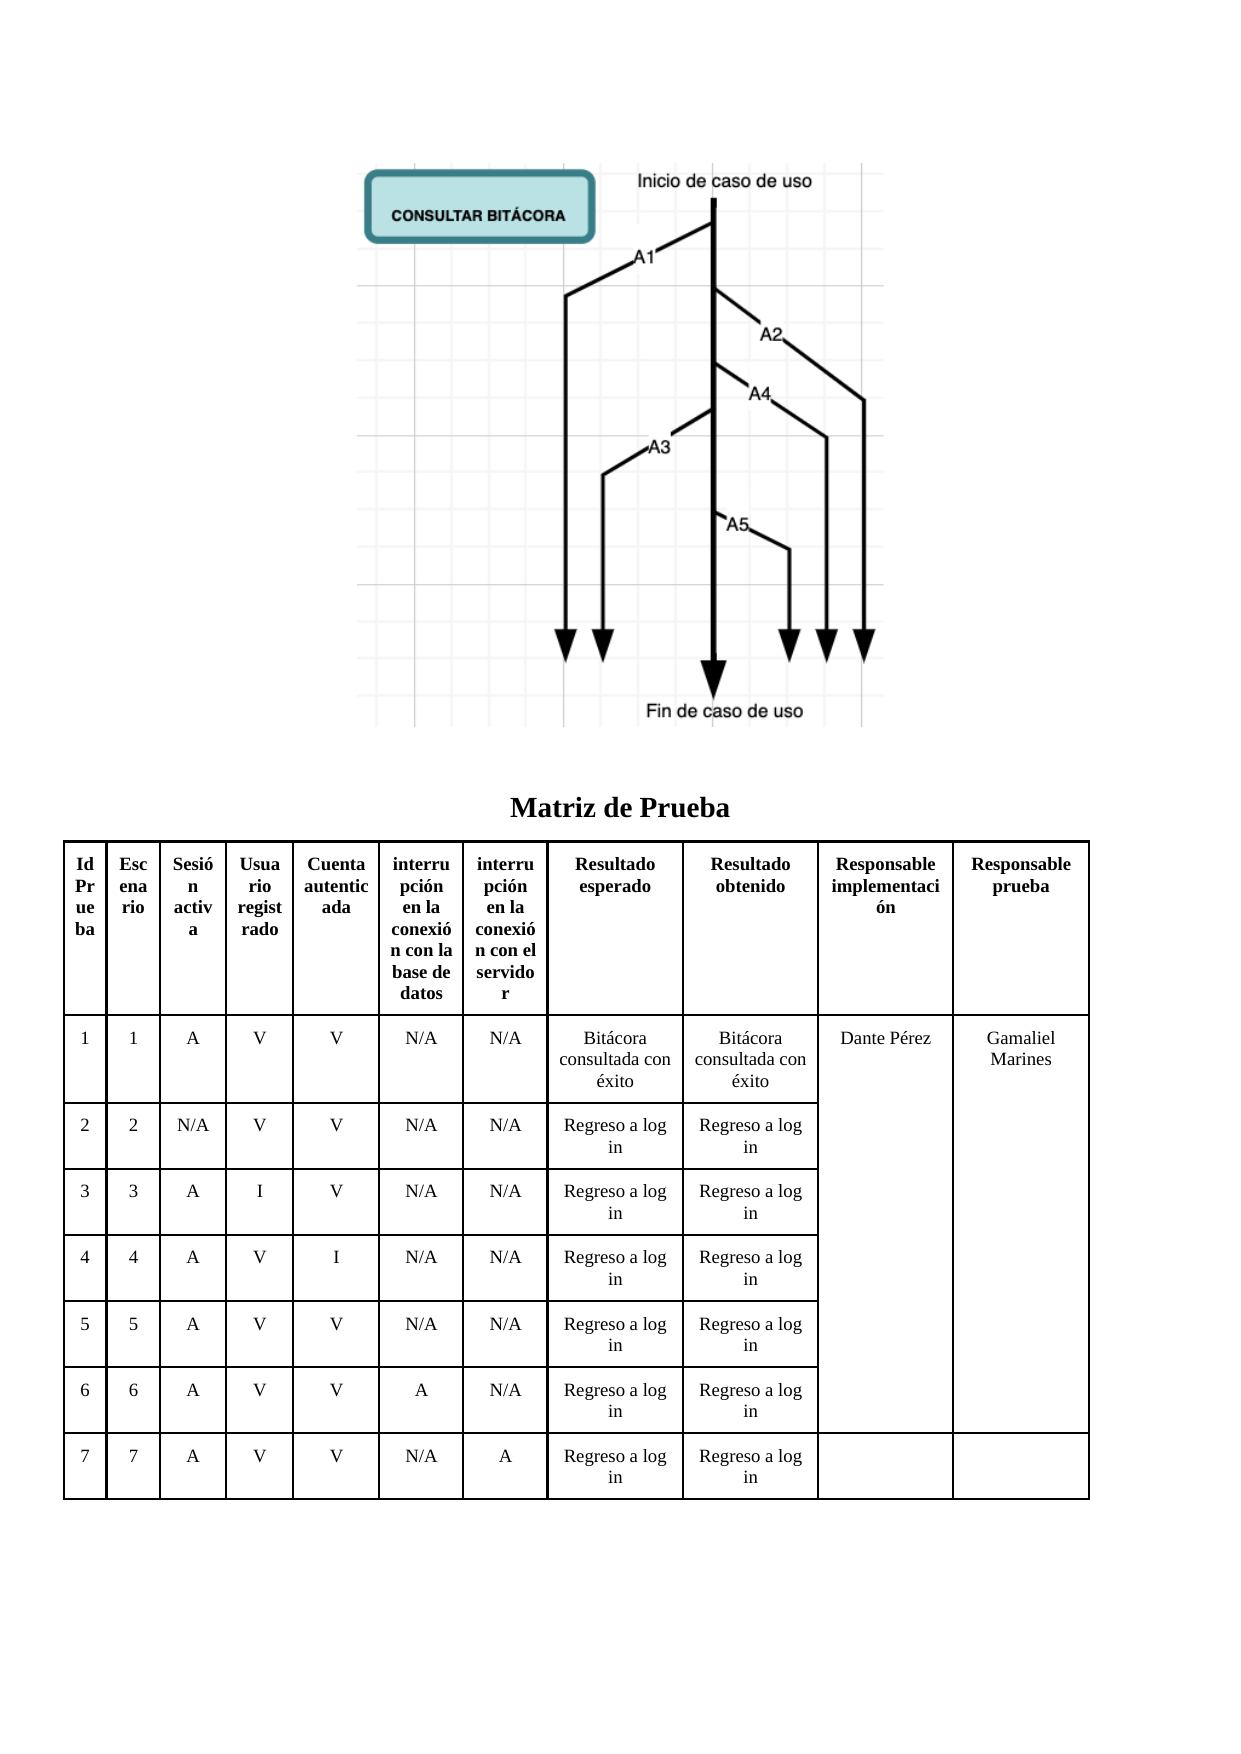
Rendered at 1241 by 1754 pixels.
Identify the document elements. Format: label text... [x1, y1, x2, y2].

table_header Usuario registrado [227, 843, 292, 1014]
table_cell Bitácora consultada con éxito [684, 1016, 817, 1102]
table_header Id Prueba [65, 843, 105, 1014]
table_cell Regreso a log in [684, 1170, 817, 1234]
table_cell Regreso a log in [684, 1302, 817, 1366]
table_header Responsable prueba [954, 843, 1088, 1014]
table_cell N/A [464, 1170, 546, 1234]
table_cell N/A [380, 1104, 462, 1168]
table_cell N/A [464, 1016, 546, 1102]
table_cell Regreso a log in [684, 1104, 817, 1168]
table_header Responsable implementación [819, 843, 952, 1014]
table_header Escenario [108, 843, 159, 1014]
table_cell 2 [65, 1104, 105, 1168]
table_cell 7 [65, 1434, 105, 1498]
table_cell 3 [108, 1170, 159, 1234]
table_cell V [227, 1434, 292, 1498]
table_cell 1 [65, 1016, 105, 1102]
table_cell N/A [161, 1104, 225, 1168]
table_cell [954, 1434, 1088, 1498]
table_cell A [161, 1170, 225, 1234]
table_cell Regreso a log in [549, 1302, 682, 1366]
table_cell 6 [108, 1368, 159, 1432]
table_cell N/A [464, 1302, 546, 1366]
table_cell V [294, 1302, 378, 1366]
table_cell N/A [380, 1016, 462, 1102]
table_header Resultado esperado [549, 843, 682, 1014]
table_cell A [380, 1368, 462, 1432]
table_cell 4 [108, 1236, 159, 1300]
table_cell I [227, 1170, 292, 1234]
table_cell N/A [464, 1236, 546, 1300]
picture [356, 163, 884, 727]
table_header interrupción en la conexión con el servidor [464, 843, 546, 1014]
table_cell 5 [108, 1302, 159, 1366]
table_cell V [227, 1368, 292, 1432]
table_cell Regreso a log in [684, 1236, 817, 1300]
table_cell 6 [65, 1368, 105, 1432]
table_cell Regreso a log in [549, 1104, 682, 1168]
table_cell V [227, 1302, 292, 1366]
table_cell Regreso a log in [684, 1368, 817, 1432]
table_cell Regreso a log in [684, 1434, 817, 1498]
table_cell I [294, 1236, 378, 1300]
table_cell Regreso a log in [549, 1170, 682, 1234]
table_cell 1 [108, 1016, 159, 1102]
table_header Sesión activa [161, 843, 225, 1014]
table_cell V [294, 1434, 378, 1498]
table_cell V [227, 1104, 292, 1168]
table_cell 3 [65, 1170, 105, 1234]
table_cell Bitácora consultada con éxito [549, 1016, 682, 1102]
table_cell A [161, 1368, 225, 1432]
table_cell N/A [380, 1302, 462, 1366]
table_cell A [464, 1434, 546, 1498]
table_cell Regreso a log in [549, 1368, 682, 1432]
table_cell 4 [65, 1236, 105, 1300]
table_cell N/A [464, 1368, 546, 1432]
table_header interrupción en la conexión con la base de datos [380, 843, 462, 1014]
text Matriz de Prueba [150, 790, 1090, 824]
table_cell 5 [65, 1302, 105, 1366]
table_cell A [161, 1016, 225, 1102]
table_cell [819, 1434, 952, 1498]
table_cell V [227, 1016, 292, 1102]
table_cell V [294, 1170, 378, 1234]
table_cell V [294, 1104, 378, 1168]
table_cell N/A [464, 1104, 546, 1168]
table_header Cuenta autenticada [294, 843, 378, 1014]
table_cell Regreso a log in [549, 1236, 682, 1300]
table_header Resultado obtenido [684, 843, 817, 1014]
table_cell V [294, 1016, 378, 1102]
table_cell A [161, 1434, 225, 1498]
table_cell V [227, 1236, 292, 1300]
table_cell N/A [380, 1170, 462, 1234]
table_cell N/A [380, 1434, 462, 1498]
table_cell Dante Pérez [819, 1016, 952, 1432]
table_cell A [161, 1236, 225, 1300]
table_cell Gamaliel Marines [954, 1016, 1088, 1432]
table_cell A [161, 1302, 225, 1366]
table_cell 2 [108, 1104, 159, 1168]
table_cell V [294, 1368, 378, 1432]
table_cell Regreso a log in [549, 1434, 682, 1498]
table_cell N/A [380, 1236, 462, 1300]
table_cell 7 [108, 1434, 159, 1498]
